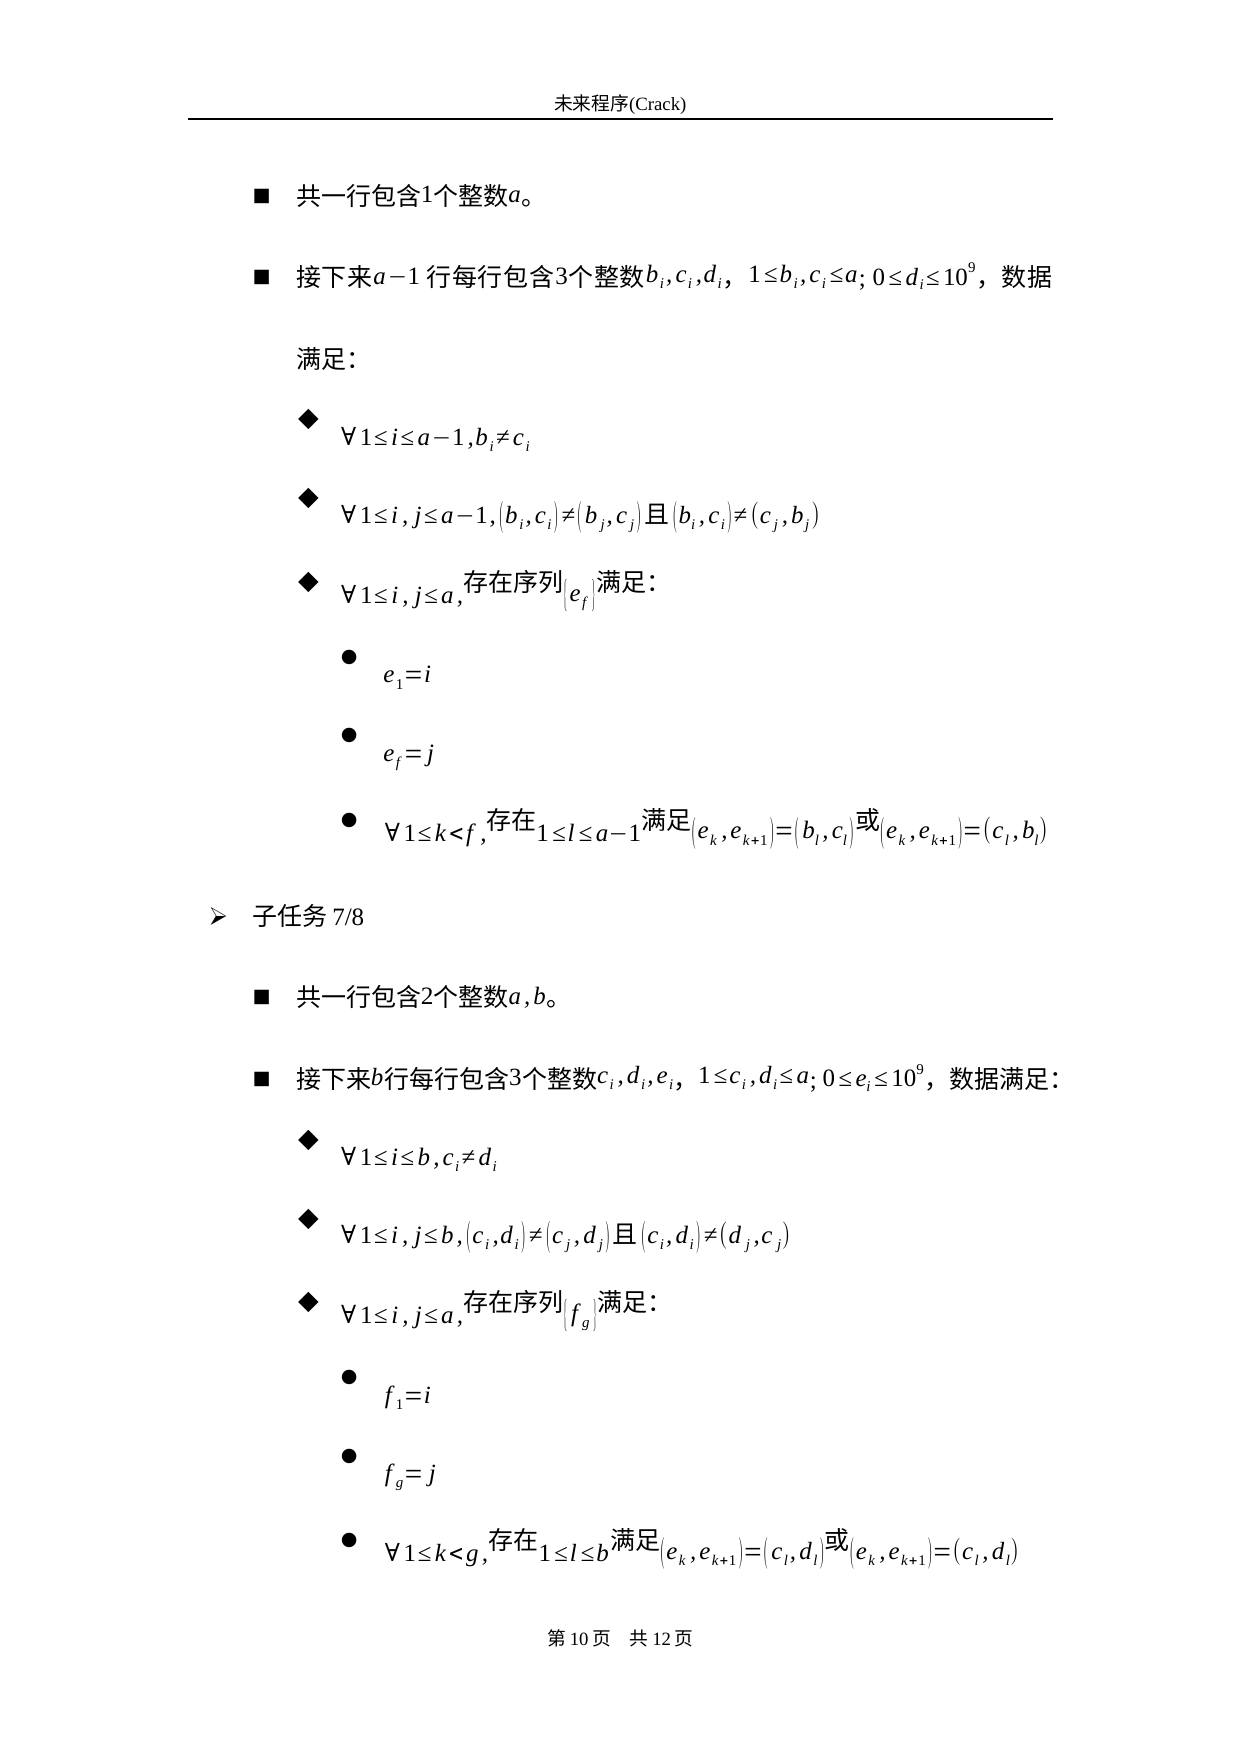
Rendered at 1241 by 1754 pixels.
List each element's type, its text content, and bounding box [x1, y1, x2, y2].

list 共一行包含个整数。 [252, 963, 1053, 1028]
list 存在序列满足： [296, 1283, 1053, 1348]
list 存在序列满足： [296, 563, 1053, 628]
list 存在满足或 [339, 800, 1053, 865]
list 接下来行每行包含个整数，; ，数据满足： [252, 1045, 1053, 1110]
list 共一行包含个整数。 [252, 162, 1053, 227]
list 子任务7/8 [208, 882, 1053, 947]
list 接下来 行每行包含个整数，; ，数据满足： [252, 243, 1053, 390]
list 存在满足或 [339, 1521, 1053, 1586]
